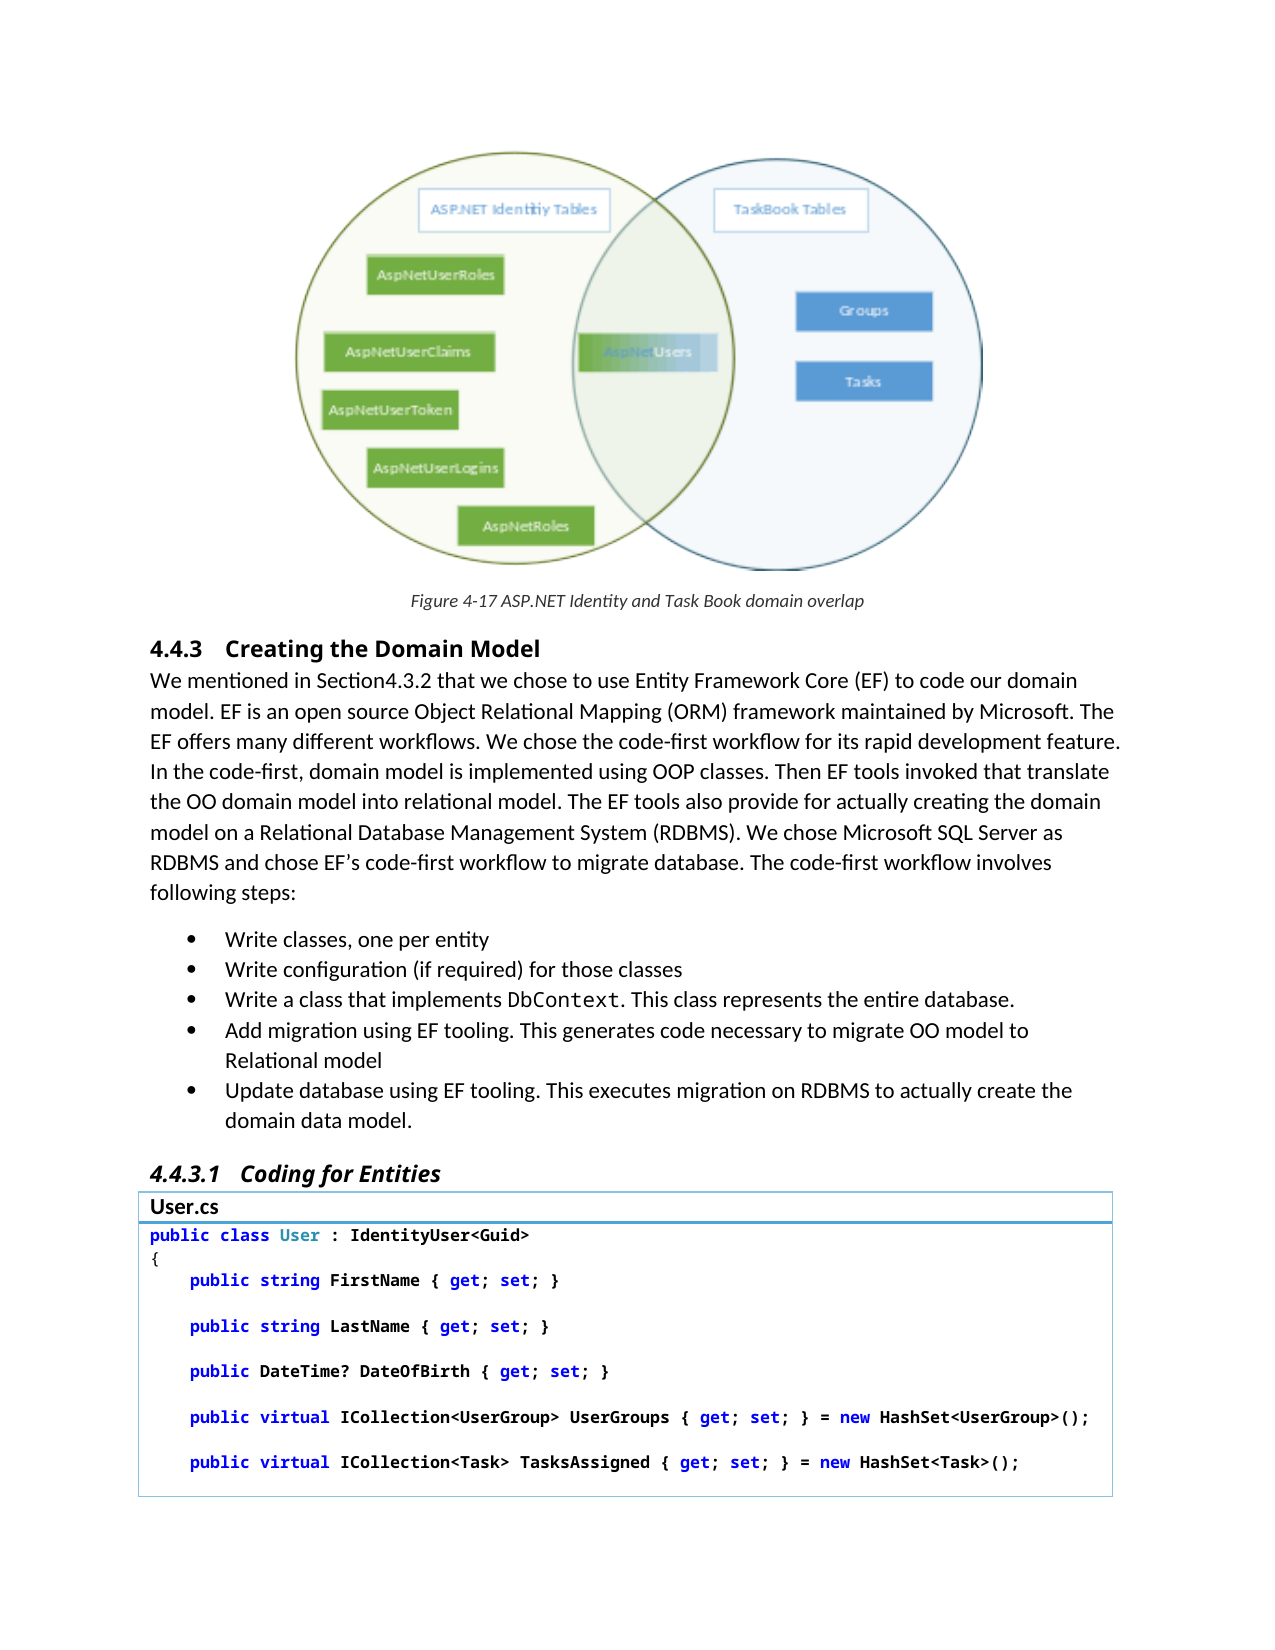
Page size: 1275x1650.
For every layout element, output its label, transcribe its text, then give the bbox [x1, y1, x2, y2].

list Write classes, one per entity [187, 925, 1125, 953]
list Write configuration (if required) for those classes [187, 955, 1125, 983]
list Write a class that implements DbContext. This class represents the entire database. [187, 985, 1125, 1014]
table_header User.cs [139, 1193, 1112, 1221]
text We mentioned in Section‎4.3.2 that we chose to use Entity Framework Core (EF) to code our domain model. EF is an open source Object Relational Mapping (ORM) framework maintained by Microsoft. The EF offers many different workflows. We chose the code-first workflow for its rapid development feature. In the code-first, domain model is implemented using OOP classes. Then EF tools invoked that translate the OO domain model into relational model. The EF tools also provide for actually creating the domain model on a Relational Database Management System (RDBMS). We chose Microsoft SQL Server as RDBMS and chose EF’s code-first workflow to migrate database. The code-first workflow involves following steps: [150, 667, 1125, 906]
list Add migration using EF tooling. This generates code necessary to migrate OO model to Relational model [187, 1016, 1125, 1074]
subtitle Coding for Entities [150, 1158, 1125, 1189]
list Update database using EF tooling. This executes migration on RDBMS to actually create the domain data model. [187, 1076, 1125, 1135]
subtitle Creating the Domain Model [150, 633, 1125, 664]
